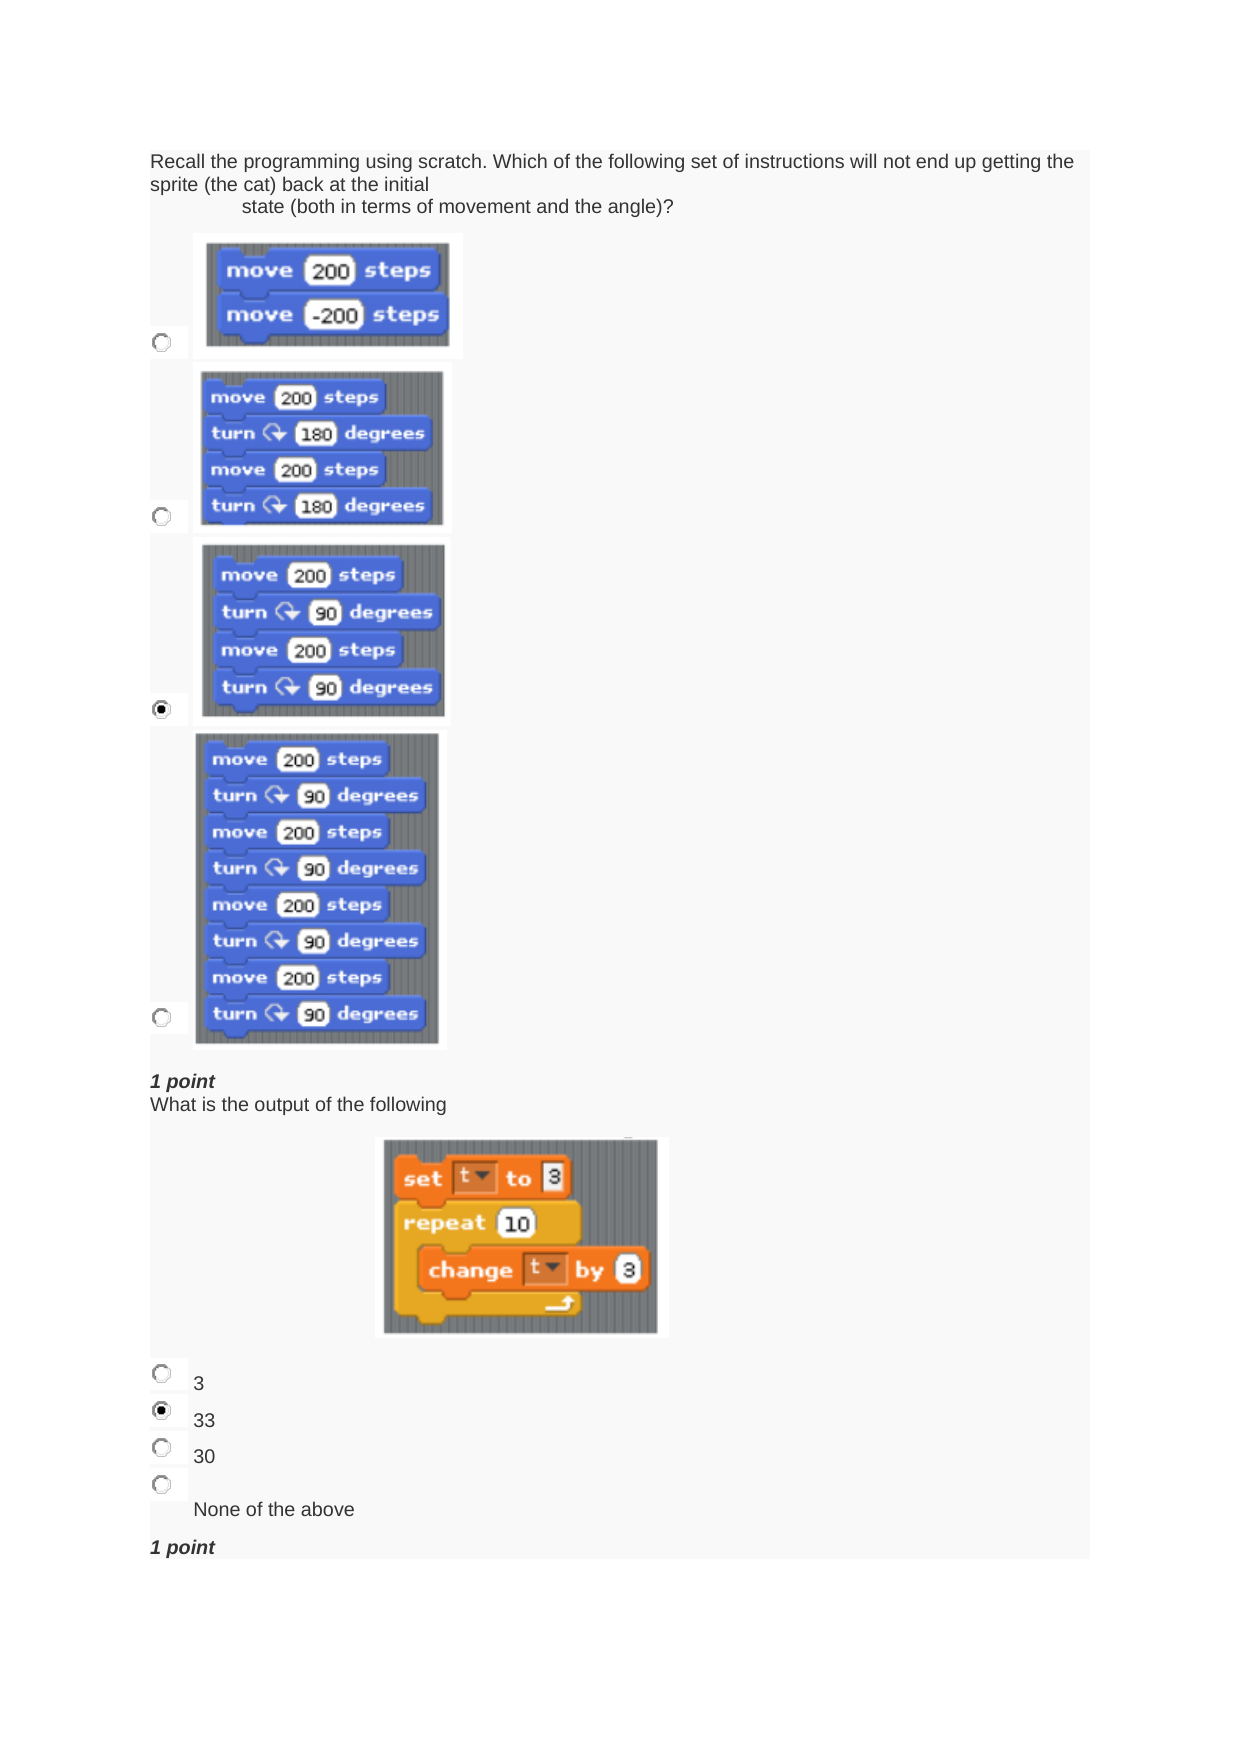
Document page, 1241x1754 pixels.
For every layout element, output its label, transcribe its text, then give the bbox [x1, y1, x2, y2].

picture [193, 233, 464, 359]
text 30 [150, 1431, 1090, 1468]
text 1 point [150, 1070, 1090, 1092]
text None of the above [150, 1468, 1090, 1520]
text Recall the programming using scratch. Which of the following set of instructions will not end up getting the sprite (the cat) back at the initial state (both in terms of movement and the angle)? [150, 150, 1090, 218]
text 33 [150, 1394, 1090, 1431]
picture [375, 1137, 669, 1338]
picture [193, 730, 447, 1050]
picture [193, 362, 452, 533]
text 3 [150, 1358, 1090, 1394]
text 1 point [150, 1536, 1090, 1559]
picture [193, 537, 451, 726]
